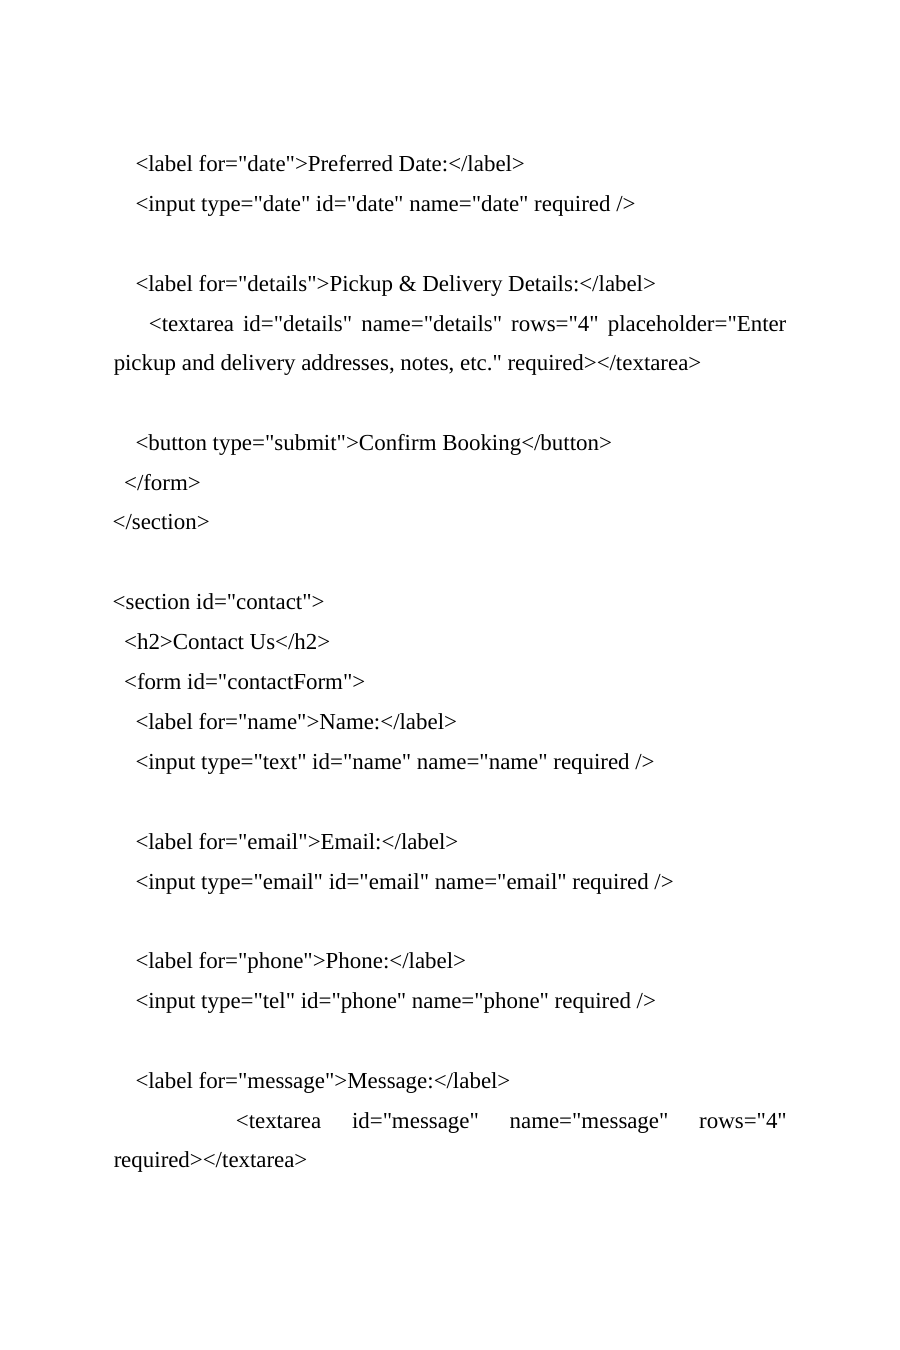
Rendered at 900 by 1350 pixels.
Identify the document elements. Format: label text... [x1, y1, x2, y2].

text <input type="tel" id="phone" name="phone" required /> [112, 987, 787, 1014]
text <label for="phone">Phone:</label> [112, 947, 787, 974]
text <h2>Contact Us</h2> [112, 628, 787, 655]
text </section> [112, 509, 787, 535]
text <input type="email" id="email" name="email" required /> [112, 868, 787, 894]
text <label for="email">Email:</label> [112, 828, 787, 854]
text <form id="contactForm"> [112, 668, 787, 694]
text <label for="details">Pickup & Delivery Details:</label> [112, 270, 787, 296]
text <textarea id="details" name="details" rows="4" placeholder="Enter pickup and delivery addresses, notes, etc." required></textarea> [112, 309, 787, 375]
text <input type="date" id="date" name="date" required /> [112, 190, 787, 216]
text <label for="message">Message:</label> [112, 1067, 787, 1093]
text <button type="submit">Confirm Booking</button> [112, 429, 787, 455]
text <label for="date">Preferred Date:</label> [112, 150, 787, 176]
text <input type="text" id="name" name="name" required /> [112, 748, 787, 774]
text <textarea id="message" name="message" rows="4" required></textarea> [112, 1107, 787, 1173]
text <section id="contact"> [112, 588, 787, 615]
text </form> [112, 469, 787, 495]
text <label for="name">Name:</label> [112, 708, 787, 734]
